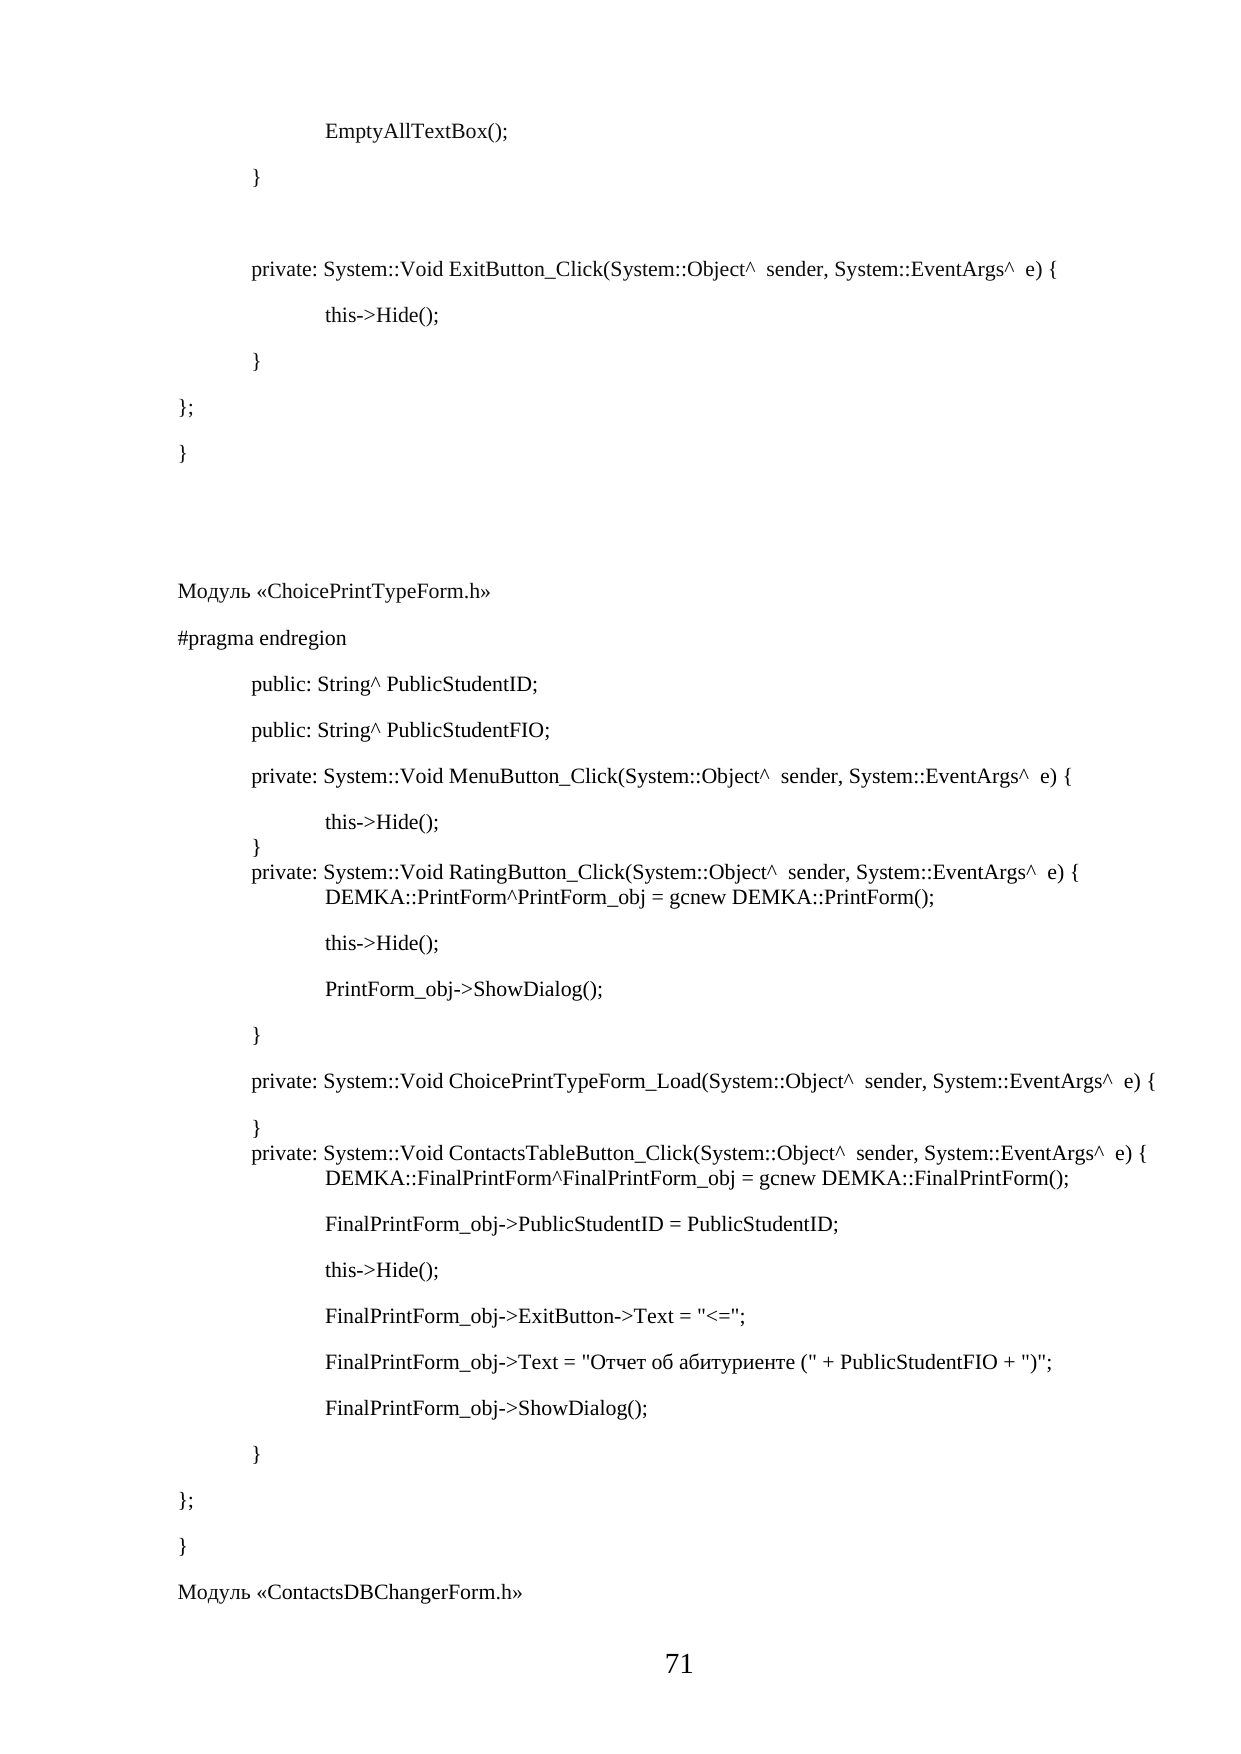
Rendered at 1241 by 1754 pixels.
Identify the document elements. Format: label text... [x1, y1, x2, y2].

text this->Hide(); [177, 1257, 1181, 1282]
text Модуль «ChoicePrintTypeForm.h» [177, 578, 1181, 604]
text } [177, 1022, 1181, 1048]
text this->Hide(); [177, 302, 1181, 327]
text this->Hide(); } private: System::Void RatingButton_Click(System::Object^ sender, System::EventArgs^ e) { DEMKA::PrintForm^PrintForm_obj = gcnew DEMKA::PrintForm(); [177, 809, 1181, 909]
text private: System::Void MenuButton_Click(System::Object^ sender, System::EventArgs^ e) { [177, 763, 1181, 788]
text private: System::Void ChoicePrintTypeForm_Load(System::Object^ sender, System::EventArgs^ e) { [177, 1068, 1181, 1094]
text #pragma endregion [177, 624, 1181, 650]
text } [177, 164, 1181, 189]
text private: System::Void ExitButton_Click(System::Object^ sender, System::EventArgs^ e) { [177, 256, 1181, 281]
text } [177, 1441, 1181, 1466]
text FinalPrintForm_obj->Text = "Отчет об абитуриенте (" + PublicStudentFIO + ")"; [177, 1349, 1181, 1374]
text EmptyAllTextBox(); [177, 118, 1181, 143]
text } [177, 1533, 1181, 1558]
text Модуль «ContactsDBChangerForm.h» [177, 1579, 1181, 1604]
text public: String^ PublicStudentFIO; [177, 717, 1181, 742]
text FinalPrintForm_obj->PublicStudentID = PublicStudentID; [177, 1211, 1181, 1236]
text FinalPrintForm_obj->ShowDialog(); [177, 1395, 1181, 1420]
text PrintForm_obj->ShowDialog(); [177, 976, 1181, 1002]
text } [177, 440, 1181, 466]
text }; [177, 1487, 1181, 1512]
text } [177, 348, 1181, 373]
text } private: System::Void ContactsTableButton_Click(System::Object^ sender, System::EventArgs^ e) { DEMKA::FinalPrintForm^FinalPrintForm_obj = gcnew DEMKA::FinalPrintForm(); [177, 1114, 1181, 1190]
text }; [177, 394, 1181, 419]
text this->Hide(); [177, 930, 1181, 956]
text FinalPrintForm_obj->ExitButton->Text = "<="; [177, 1303, 1181, 1328]
text public: String^ PublicStudentID; [177, 671, 1181, 696]
